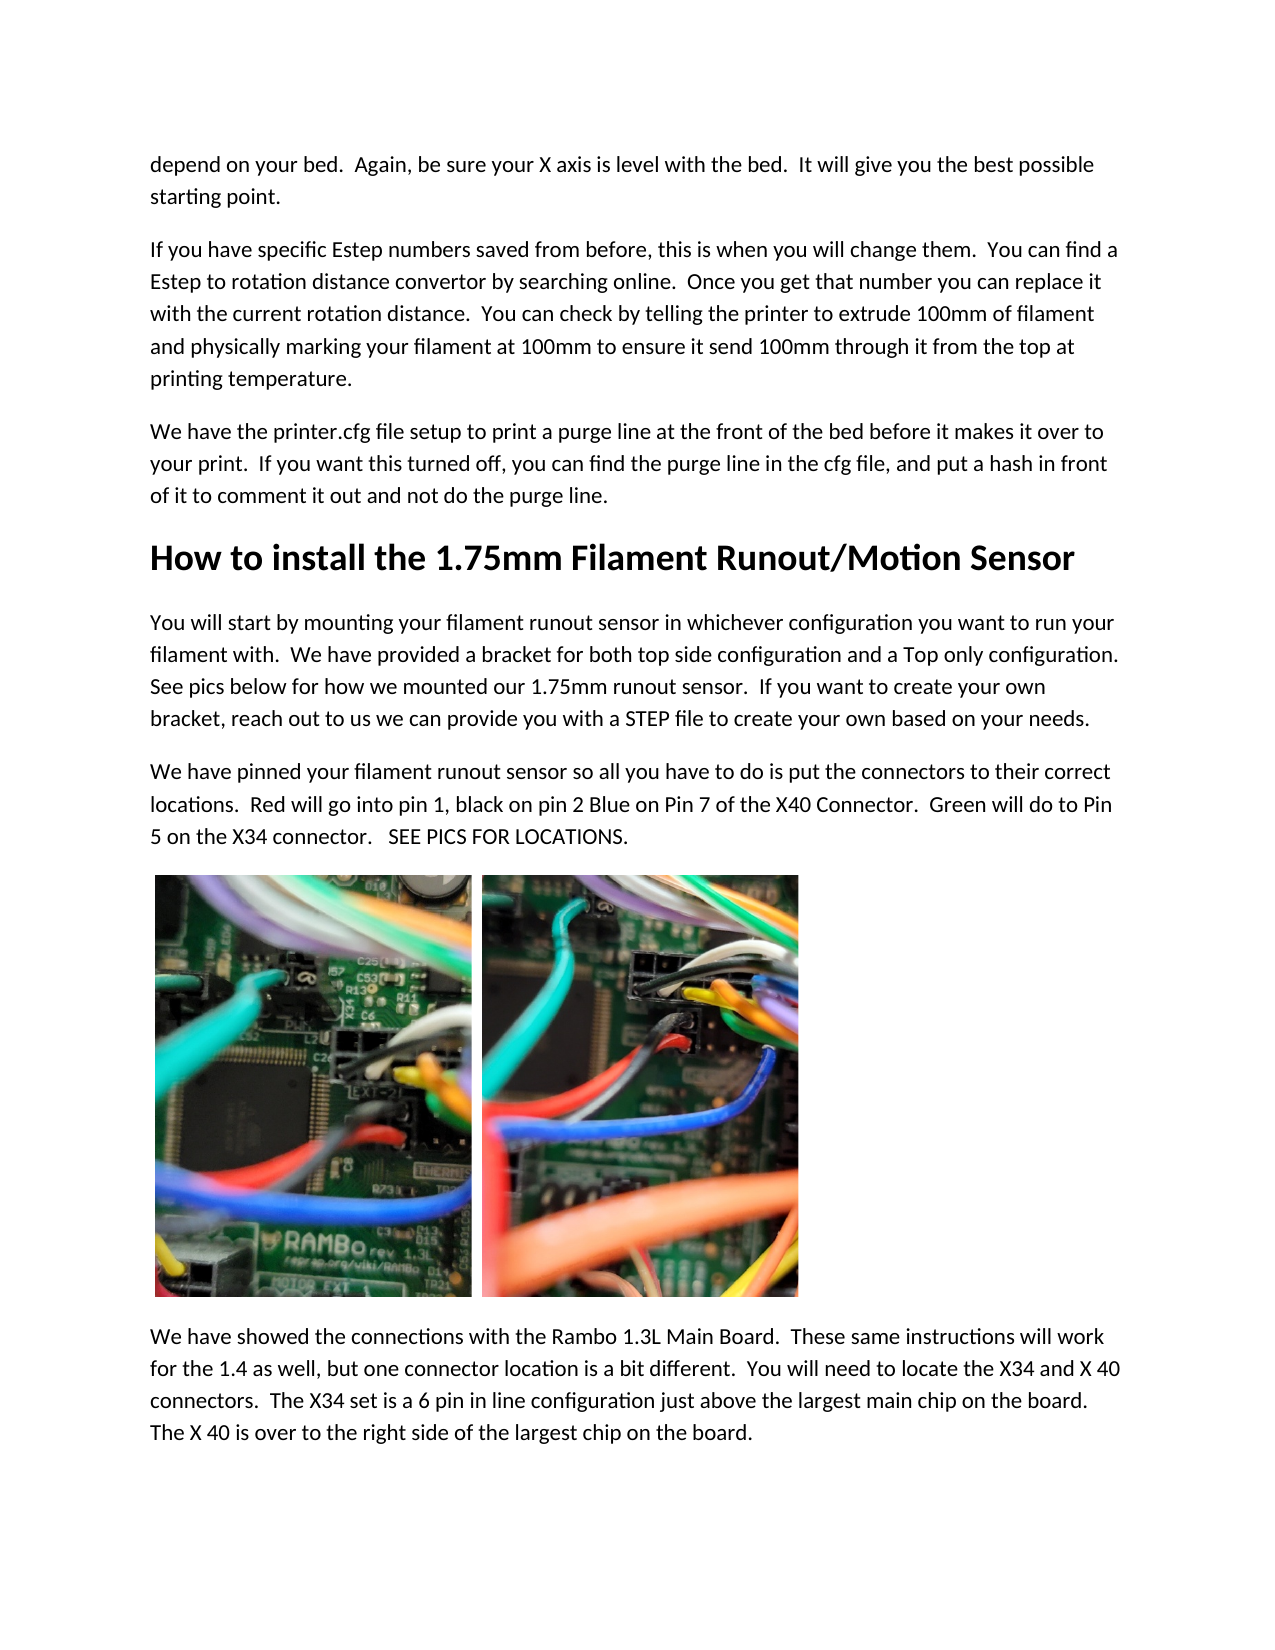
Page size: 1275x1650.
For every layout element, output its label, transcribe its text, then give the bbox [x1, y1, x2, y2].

text We have showed the connections with the Rambo 1.3L Main Board. These same instructions will work for the 1.4 as well, but one connector location is a bit different. You will need to locate the X34 and X 40 connectors. The X34 set is a 6 pin in line configuration just above the largest main chip on the board. The X 40 is over to the right side of the largest chip on the board. [150, 1322, 1125, 1446]
text How to install the 1.75mm Filament Runout/Motion Sensor [150, 534, 1125, 580]
text We have the printer.cfg file setup to print a purge line at the front of the bed before it makes it over to your print. If you want this turned off, you can find the purge line in the cfg file, and put a hash in front of it to comment it out and not do the purge line. [150, 417, 1125, 509]
picture [155, 875, 472, 1297]
text You will start by mounting your filament runout sensor in whichever configuration you want to run your filament with. We have provided a bracket for both top side configuration and a Top only configuration. See pics below for how we mounted our 1.75mm runout sensor. If you want to create your own bracket, reach out to us we can provide you with a STEP file to create your own based on your needs. [150, 608, 1125, 732]
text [150, 150, 1125, 210]
text If you have specific Estep numbers saved from before, this is when you will change them. You can find a Estep to rotation distance convertor by searching online. Once you get that number you can replace it with the current rotation distance. You can check by telling the printer to extrude 100mm of filament and physically marking your filament at 100mm to ensure it send 100mm through it from the top at printing temperature. [150, 235, 1125, 392]
text We have pinned your filament runout sensor so all you have to do is put the connectors to their correct locations. Red will go into pin 1, black on pin 2 Blue on Pin 7 of the X40 Connector. Green will do to Pin 5 on the X34 connector. SEE PICS FOR LOCATIONS. [150, 757, 1125, 850]
picture [482, 875, 799, 1297]
